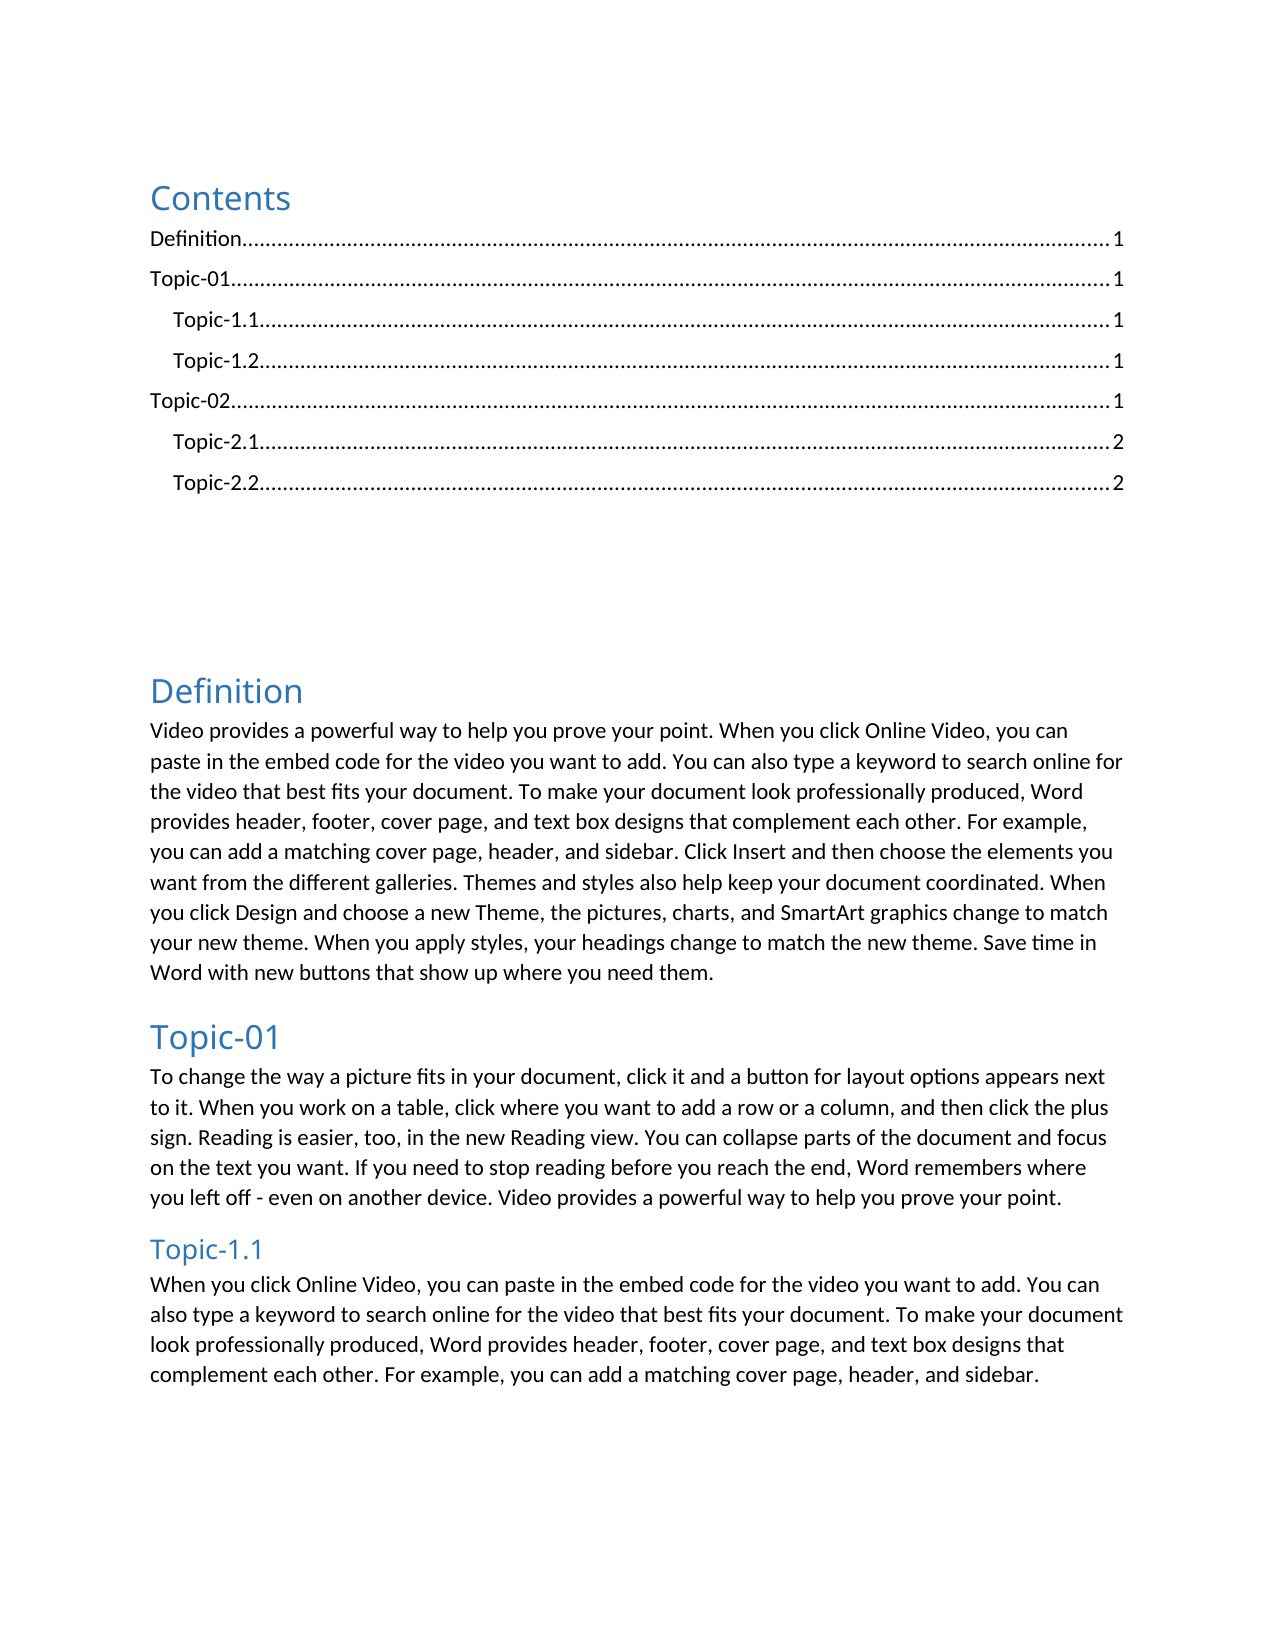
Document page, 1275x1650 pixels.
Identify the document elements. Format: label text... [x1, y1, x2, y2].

text To change the way a picture fits in your document, click it and a button for layout options appears next to it. When you work on a table, click where you want to add a row or a column, and then click the plus sign. Reading is easier, too, in the new Reading view. You can collapse parts of the document and focus on the text you want. If you need to stop reading before you reach the end, Word remembers where you left off - even on another device. Video provides a powerful way to help you prove your point. [150, 1062, 1125, 1211]
subtitle Definition [150, 668, 1125, 713]
text Video provides a powerful way to help you prove your point. When you click Online Video, you can paste in the embed code for the video you want to add. You can also type a keyword to search online for the video that best fits your document. To make your document look professionally produced, Word provides header, footer, cover page, and text box designs that complement each other. For example, you can add a matching cover page, header, and sidebar. Click Insert and then choose the elements you want from the different galleries. Themes and styles also help keep your document coordinated. When you click Design and choose a new Theme, the pictures, charts, and SmartArt graphics change to match your new theme. When you apply styles, your headings change to match the new theme. Save time in Word with new buttons that show up where you need them. [150, 717, 1125, 986]
text When you click Online Video, you can paste in the embed code for the video you want to add. You can also type a keyword to search online for the video that best fits your document. To make your document look professionally produced, Word provides header, footer, cover page, and text box designs that complement each other. For example, you can add a matching cover page, header, and sidebar. [150, 1270, 1125, 1389]
subtitle Topic-1.1 [150, 1230, 1125, 1267]
subtitle Topic-01 [150, 1013, 1125, 1059]
